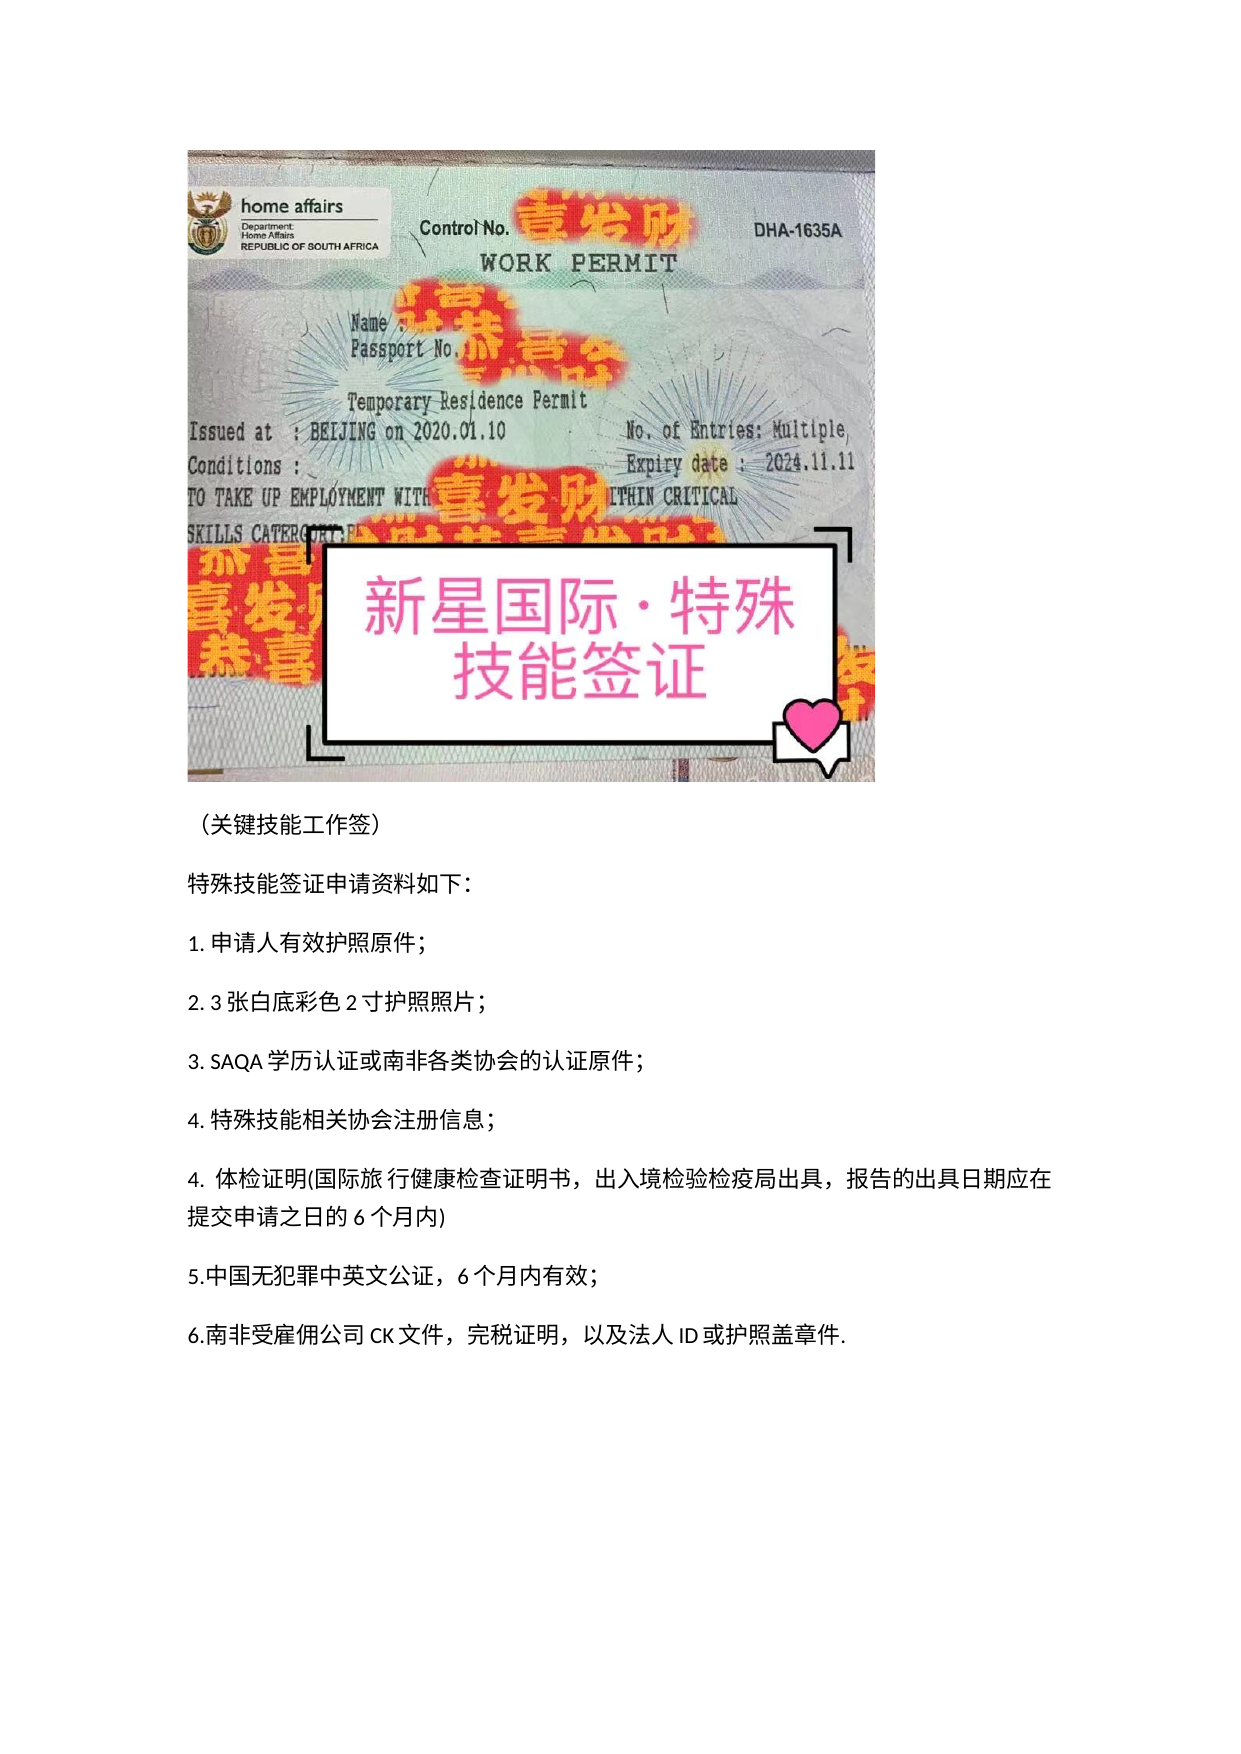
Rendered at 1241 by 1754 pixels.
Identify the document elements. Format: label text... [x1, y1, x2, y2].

text 特殊技能签证申请资料如下： [187, 866, 1053, 899]
text 1. 申请人有效护照原件； [187, 925, 1053, 958]
text 3. SAQA学历认证或南非各类协会的认证原件； [187, 1043, 1053, 1076]
text 6.南非受雇佣公司CK文件，完税证明，以及法人ID或护照盖章件. [187, 1317, 1053, 1350]
text 4. 特殊技能相关协会注册信息； [187, 1102, 1053, 1135]
picture [187, 150, 876, 782]
text 5.中国无犯罪中英文公证，6 个月内有效； [187, 1258, 1053, 1291]
text 4. 体检证明(国际旅 行健康检查证明书，出入境检验检疫局出具，报告的出具日期应在提交申请之日的 6 个月内) [187, 1161, 1053, 1232]
text 2. 3张白底彩色2寸护照照片； [187, 984, 1053, 1017]
text （关键技能工作签） [187, 807, 1053, 840]
